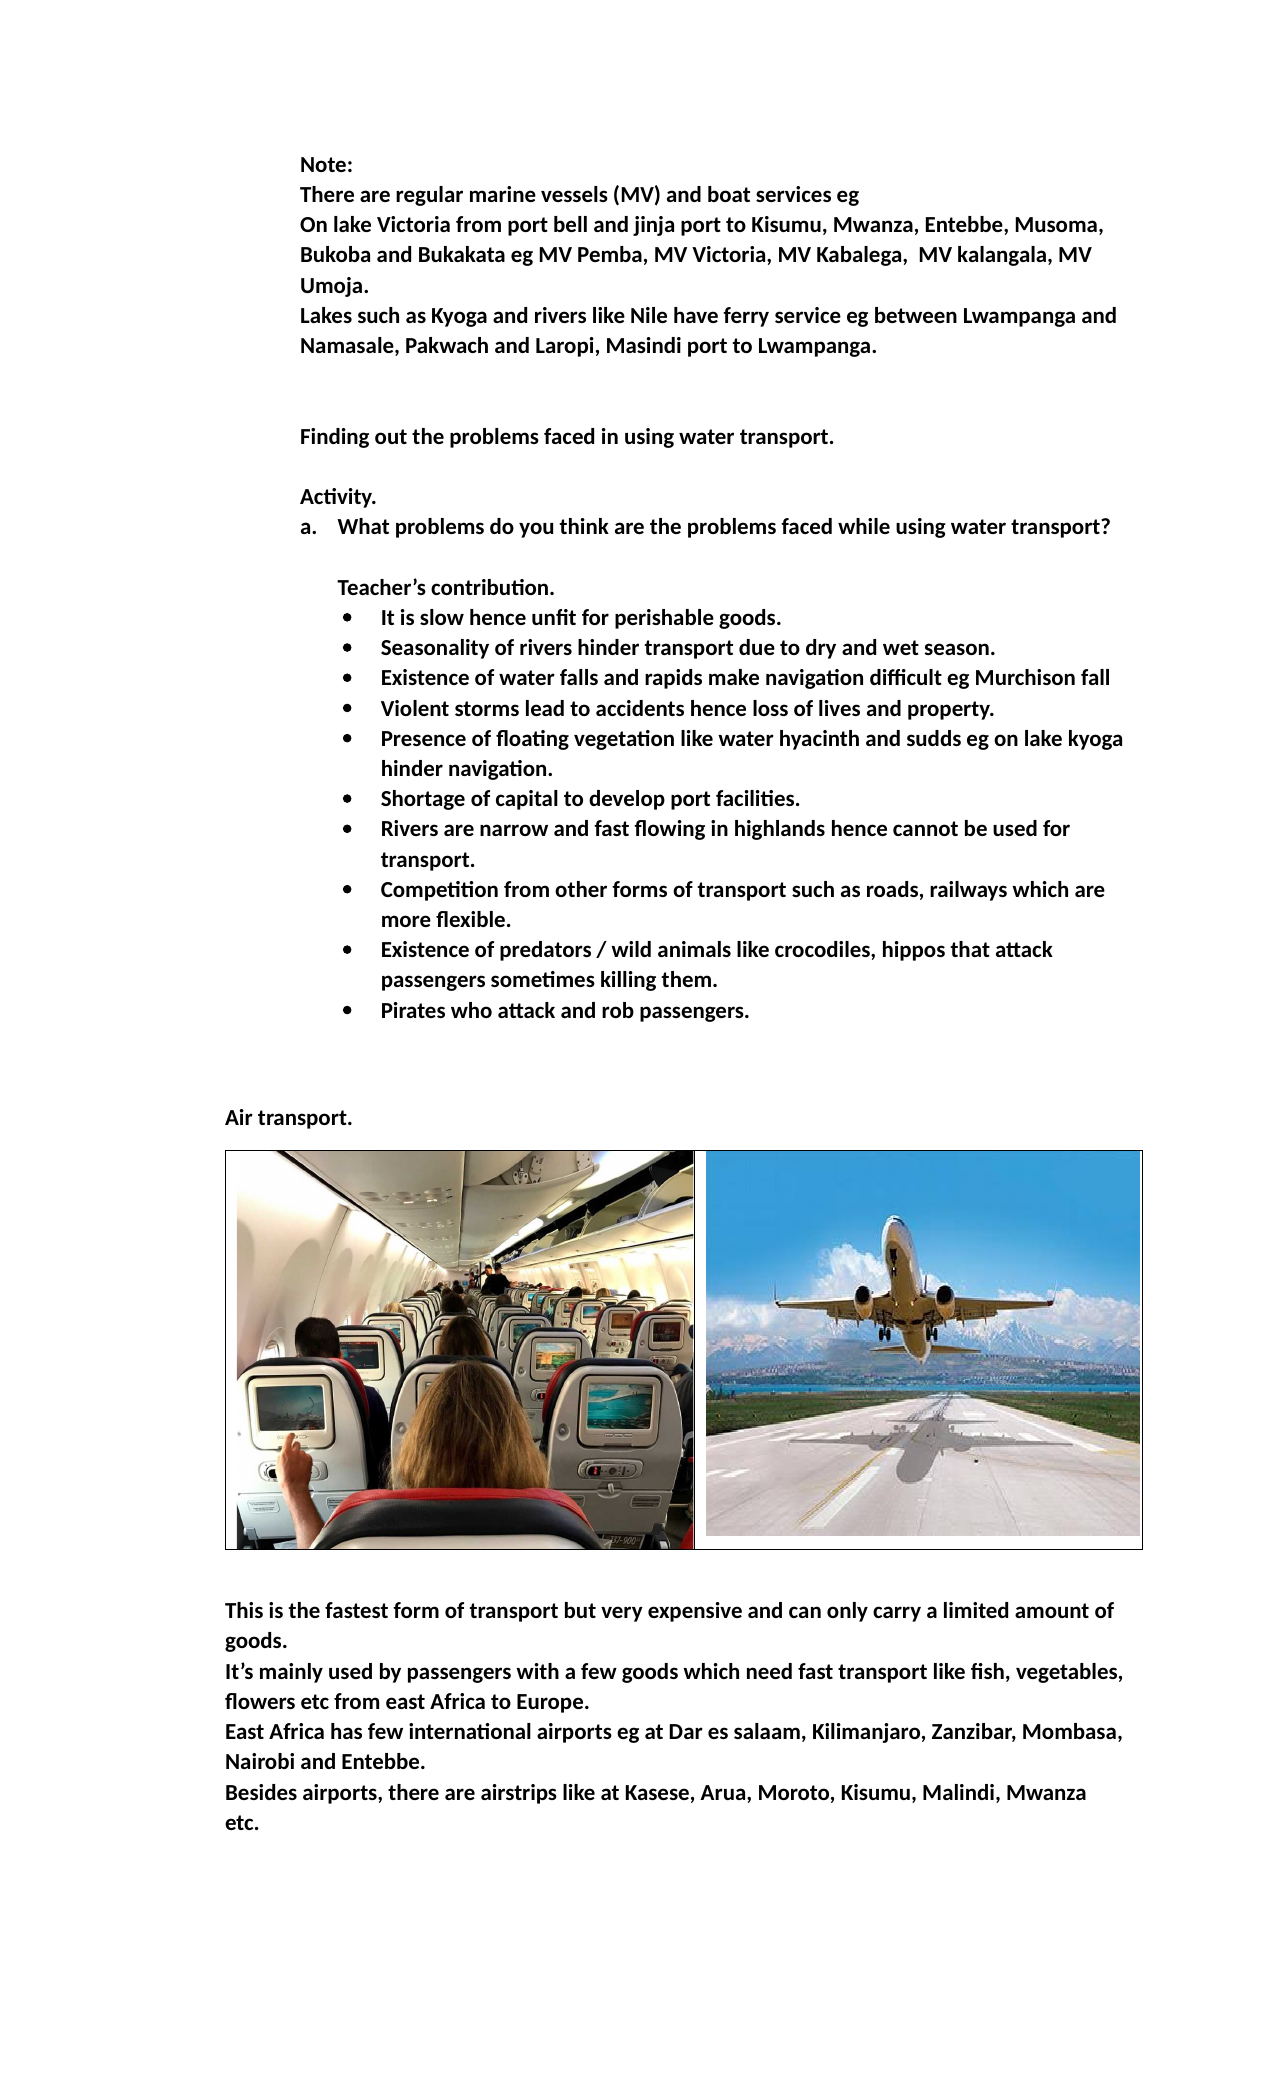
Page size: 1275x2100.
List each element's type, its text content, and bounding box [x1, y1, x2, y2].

list There are regular marine vessels (MV) and boat services eg [300, 180, 1125, 208]
list Seasonality of rivers hinder transport due to dry and wet season. [343, 633, 1125, 661]
list Shortage of capital to develop port facilities. [343, 784, 1125, 812]
picture [236, 1151, 694, 1549]
list Finding out the problems faced in using water transport. [300, 422, 1125, 450]
list Existence of water falls and rapids make navigation difficult eg Murchison fall [343, 663, 1125, 692]
table_header [695, 1151, 1142, 1548]
list Teacher’s contribution. [337, 573, 1125, 601]
list It is slow hence unfit for perishable goods. [343, 603, 1125, 631]
text Air transport. [225, 1103, 1125, 1131]
list Pirates who attack and rob passengers. [343, 996, 1125, 1024]
list Note: [300, 150, 1125, 178]
list This is the fastest form of transport but very expensive and can only carry a limited amount of goods. [225, 1596, 1125, 1654]
list Competition from other forms of transport such as roads, railways which are more flexible. [343, 875, 1125, 933]
table_header [226, 1151, 236, 1548]
list Lakes such as Kyoga and rivers like Nile have ferry service eg between Lwampanga and Namasale, Pakwach and Laropi, Masindi port to Lwampanga. [300, 301, 1125, 359]
list Activity. [300, 482, 1125, 510]
list It’s mainly used by passengers with a few goods which need fast transport like fish, vegetables, flowers etc from east Africa to Europe. [225, 1657, 1125, 1715]
list Rivers are narrow and fast flowing in highlands hence cannot be used for transport. [343, 814, 1125, 873]
list East Africa has few international airports eg at Dar es salaam, Kilimanjaro, Zanzibar, Mombasa, Nairobi and Entebbe. [225, 1717, 1125, 1775]
list What problems do you think are the problems faced while using water transport? [300, 512, 1125, 541]
list Violent storms lead to accidents hence loss of lives and property. [343, 694, 1125, 722]
picture [706, 1151, 1140, 1536]
list Existence of predators / wild animals like crocodiles, hippos that attack passengers sometimes killing them. [343, 935, 1125, 994]
list On lake Victoria from port bell and jinja port to Kisumu, Mwanza, Entebbe, Musoma, Bukoba and Bukakata eg MV Pemba, MV Victoria, MV Kabalega, MV kalangala, MV Umoja. [300, 210, 1125, 299]
list Besides airports, there are airstrips like at Kasese, Arua, Moroto, Kisumu, Malindi, Mwanza etc. [225, 1778, 1125, 1836]
list Presence of floating vegetation like water hyacinth and sudds eg on lake kyoga hinder navigation. [343, 724, 1125, 782]
